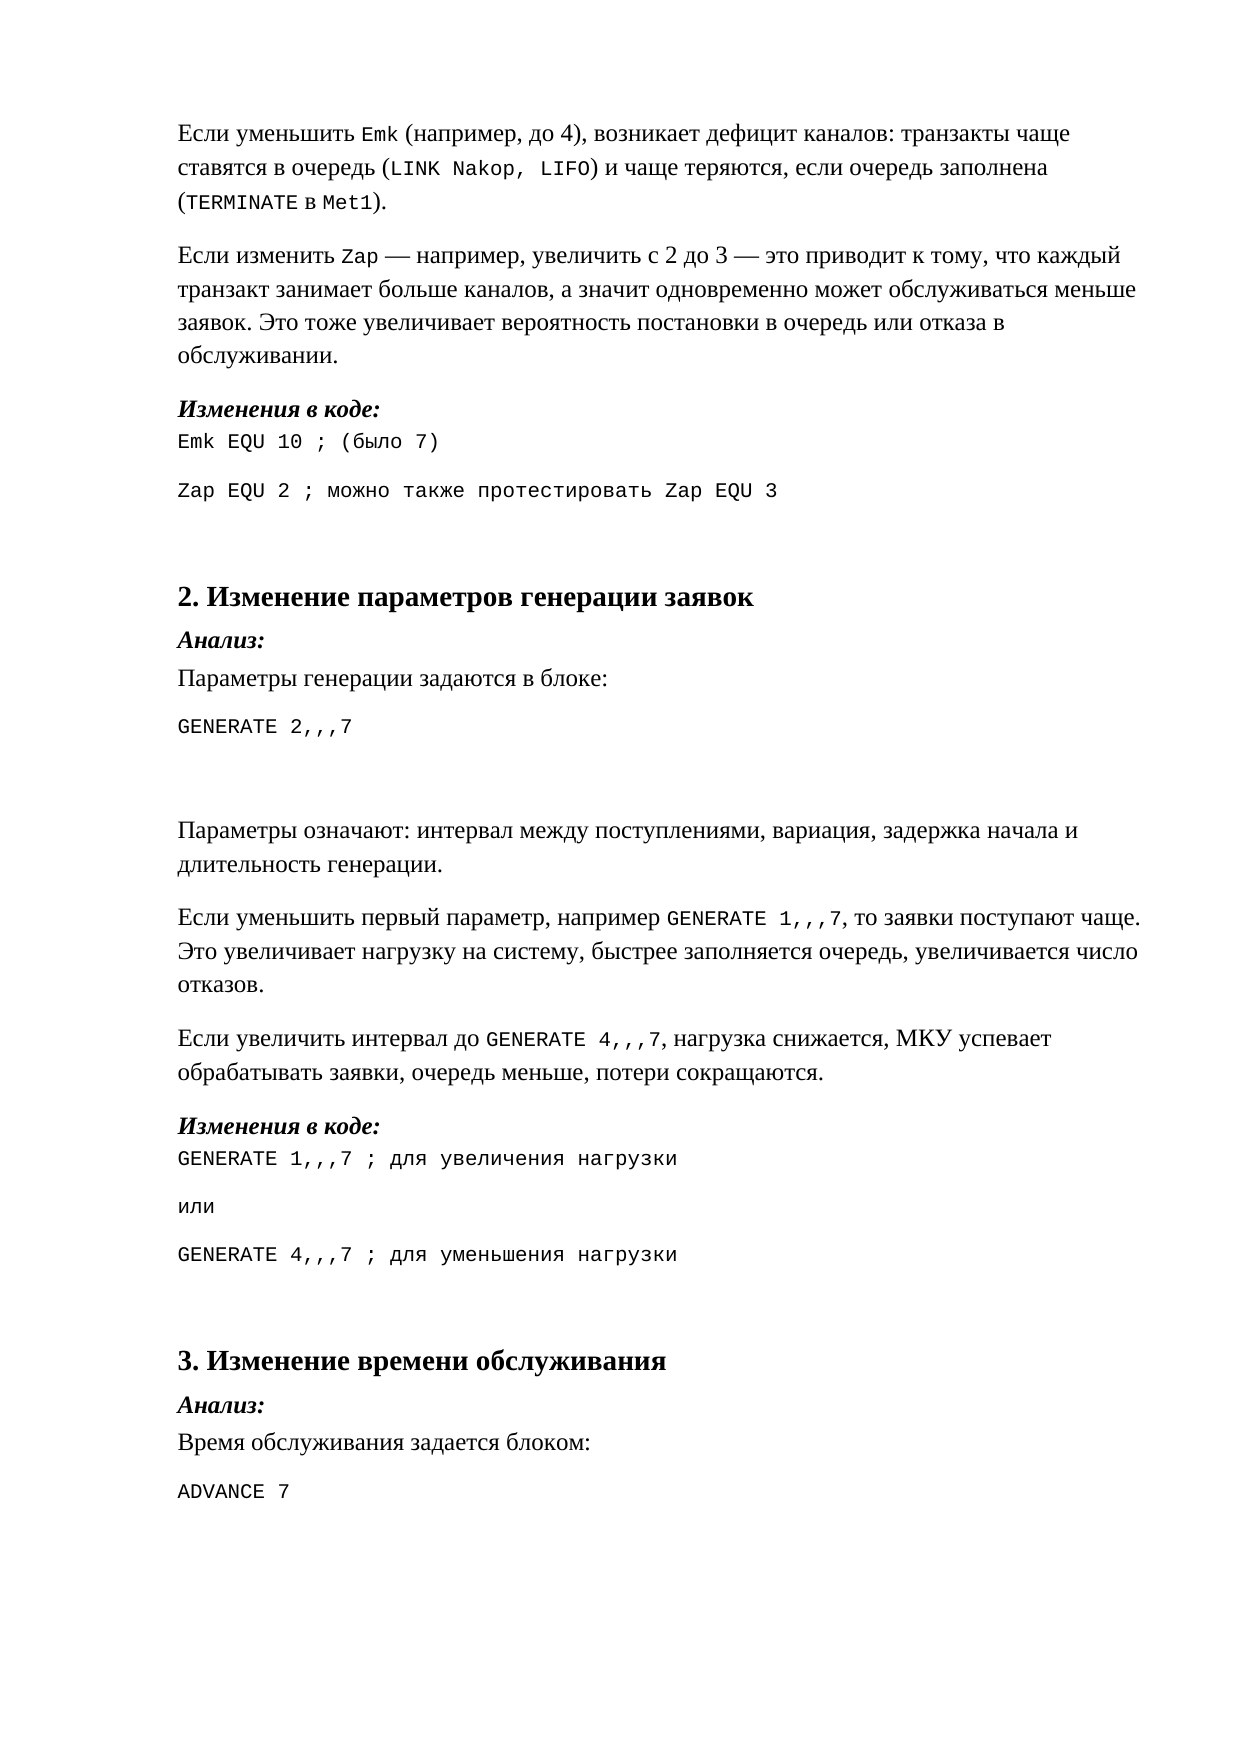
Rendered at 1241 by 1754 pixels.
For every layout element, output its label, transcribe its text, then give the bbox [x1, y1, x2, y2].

text Emk EQU 10 ; (было 7) [177, 432, 1152, 455]
text Если изменить Zap — например, увеличить с 2 до 3 — это приводит к тому, что каждый транзакт занимает больше каналов, а значит одновременно может обслуживаться меньше заявок. Это тоже увеличивает вероятность постановки в очередь или отказа в обслуживании. [177, 241, 1152, 369]
text ADVANCE 7 [177, 1481, 1152, 1505]
subtitle Изменения в коде: [177, 394, 1152, 423]
text Время обслуживания задается блоком: [177, 1427, 1152, 1456]
text GENERATE 1,,,7 ; для увеличения нагрузки [177, 1148, 1152, 1172]
subtitle 3. Изменение времени обслуживания [177, 1343, 1152, 1377]
text GENERATE 2,,,7 [177, 717, 1152, 740]
subtitle Анализ: [177, 626, 1152, 654]
text GENERATE 4,,,7 ; для уменьшения нагрузки [177, 1244, 1152, 1268]
subtitle Анализ: [177, 1390, 1152, 1419]
subtitle 2. Изменение параметров генерации заявок [177, 579, 1152, 612]
subtitle Изменения в коде: [177, 1111, 1152, 1140]
text Если уменьшить Emk (например, до 4), возникает дефицит каналов: транзакты чаще ставятся в очередь (LINK Nakop, LIFO) и чаще теряются, если очередь заполнена (TERMINATE в Met1). [177, 118, 1152, 215]
text Если увеличить интервал до GENERATE 4,,,7, нагрузка снижается, МКУ успевает обрабатывать заявки, очередь меньше, потери сокращаются. [177, 1023, 1152, 1086]
text Если уменьшить первый параметр, например GENERATE 1,,,7, то заявки поступают чаще. Это увеличивает нагрузку на систему, быстрее заполняется очередь, увеличивается число отказов. [177, 902, 1152, 998]
text или [177, 1196, 1152, 1220]
text Параметры означают: интервал между поступлениями, вариация, задержка начала и длительность генерации. [177, 816, 1152, 877]
text Параметры генерации задаются в блоке: [177, 663, 1152, 691]
text Zap EQU 2 ; можно также протестировать Zap EQU 3 [177, 479, 1152, 503]
